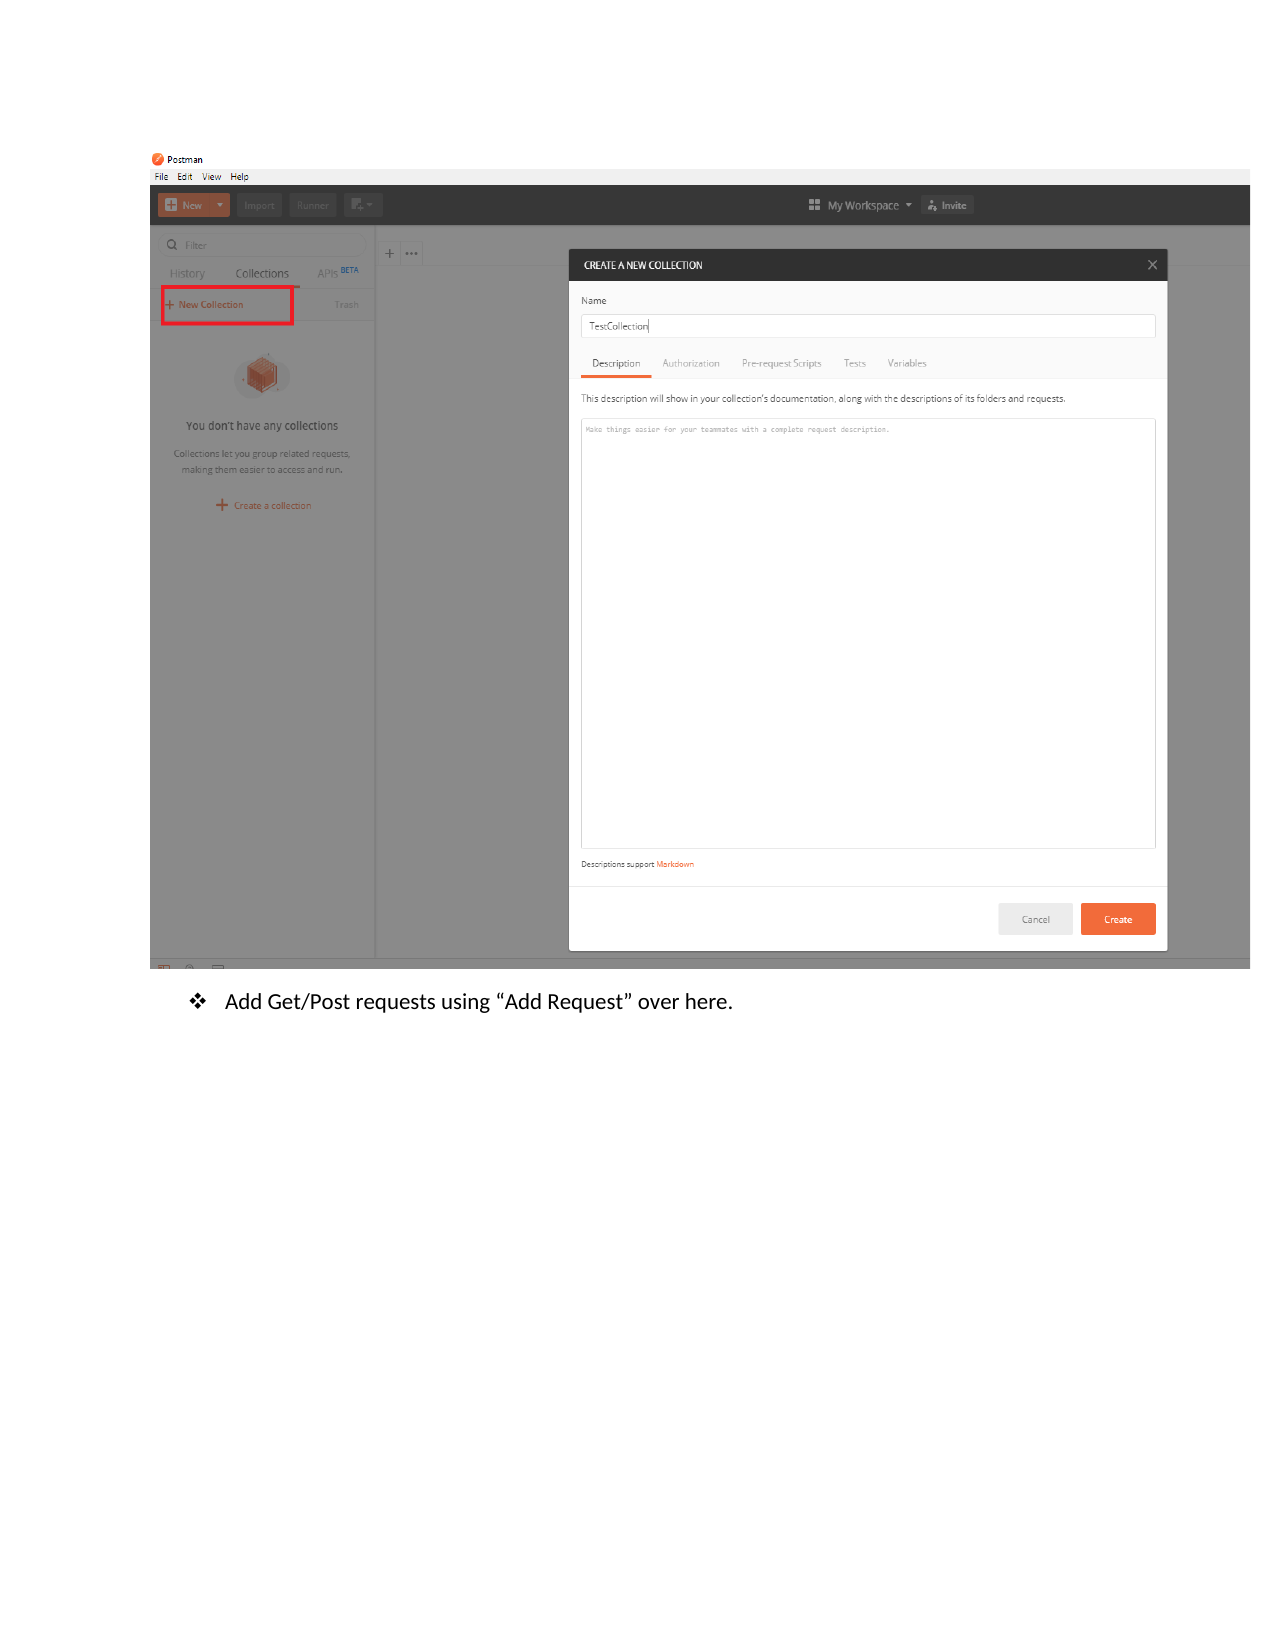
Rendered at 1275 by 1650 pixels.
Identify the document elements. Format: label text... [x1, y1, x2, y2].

picture [150, 150, 1251, 969]
list Add Get/Post requests using “Add Request” over here. [187, 987, 1125, 1015]
